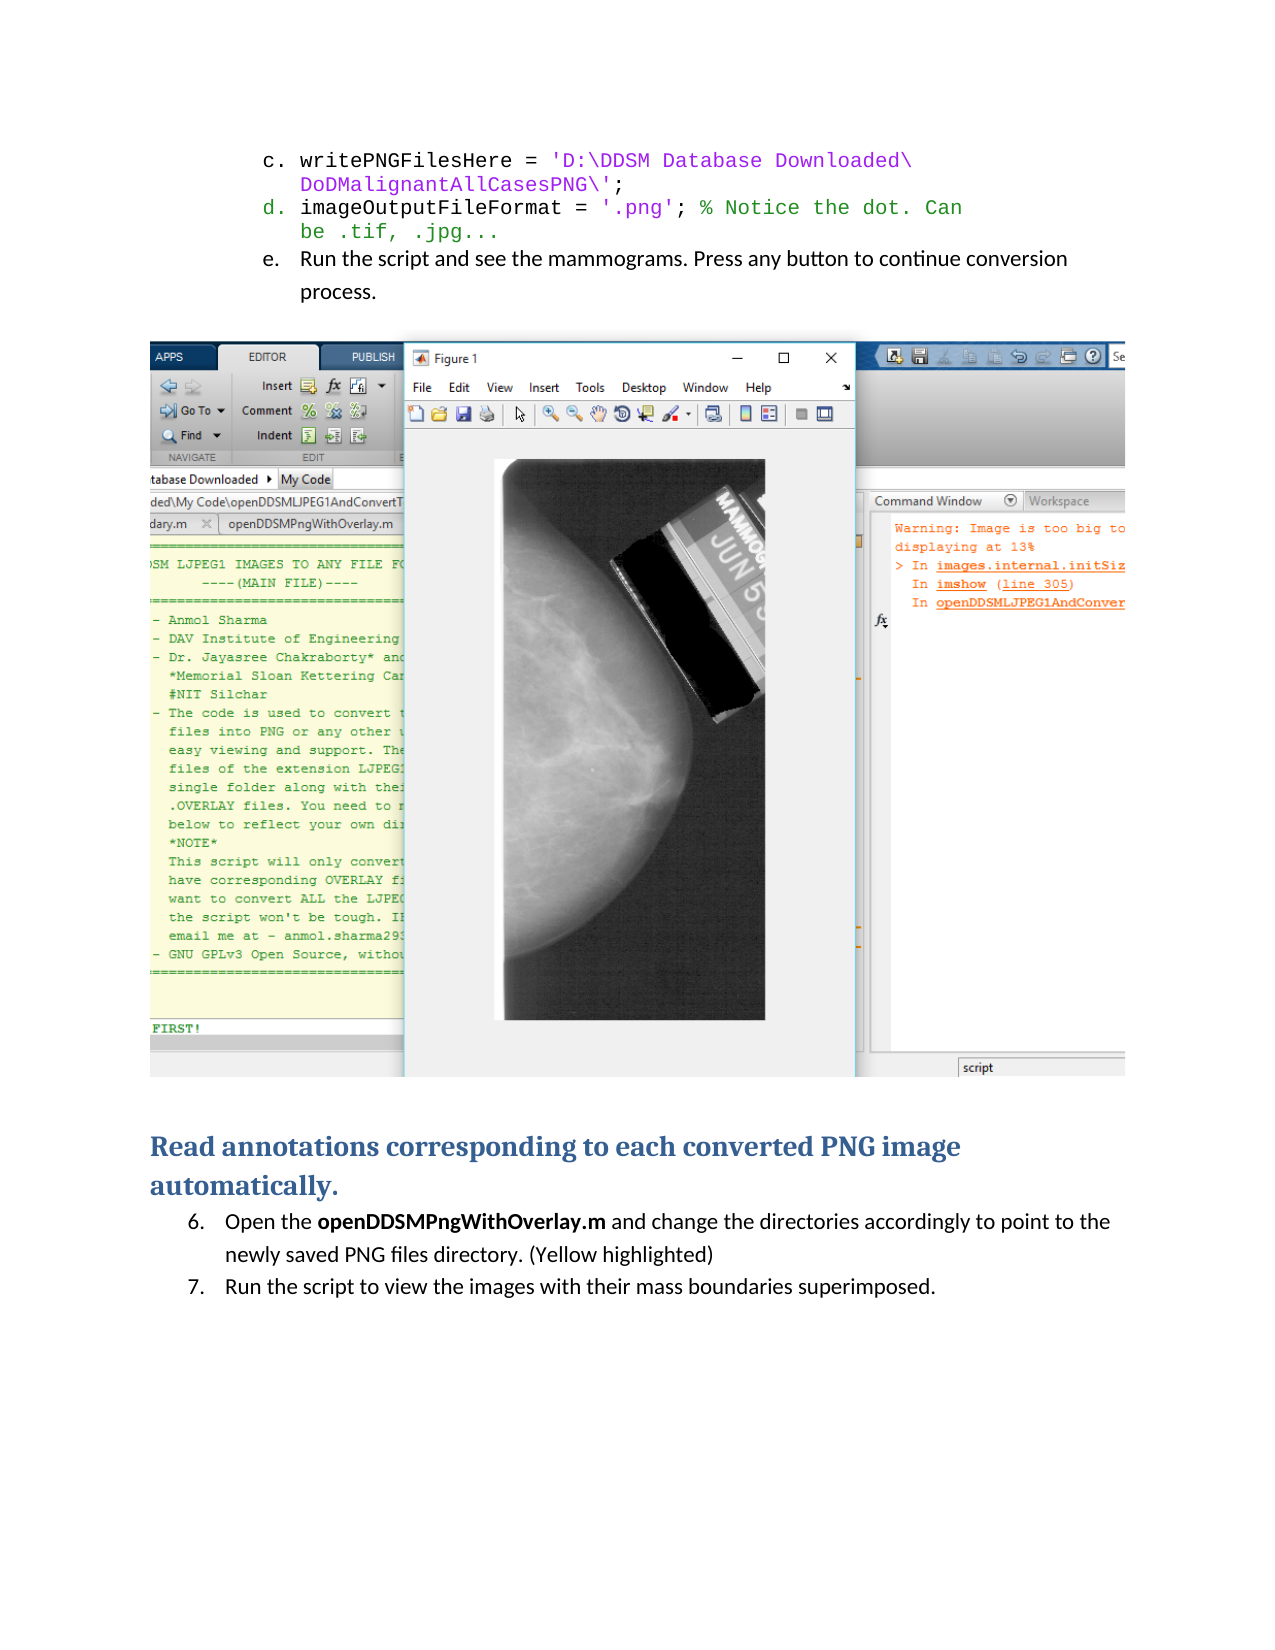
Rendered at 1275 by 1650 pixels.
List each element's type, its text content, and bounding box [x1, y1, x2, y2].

list Open the openDDSMPngWithOverlay.m and change the directories accordingly to point to the newly saved PNG files directory. (Yellow highlighted) [187, 1207, 1125, 1268]
picture [150, 329, 1125, 1077]
list Run the script to view the images with their mass boundaries superimposed. [187, 1272, 1125, 1300]
list imageOutputFileFormat = '.png'; % Notice the dot. Can be .tif, .jpg... [262, 197, 1125, 244]
list writePNGFilesHere = 'D:\DDSM Database Downloaded\DoDMalignantAllCasesPNG\'; [262, 150, 1125, 197]
subtitle Read annotations corresponding to each converted PNG image automatically. [150, 1130, 1125, 1202]
list Run the script and see the mammograms. Press any button to continue conversion process. [262, 244, 1125, 305]
